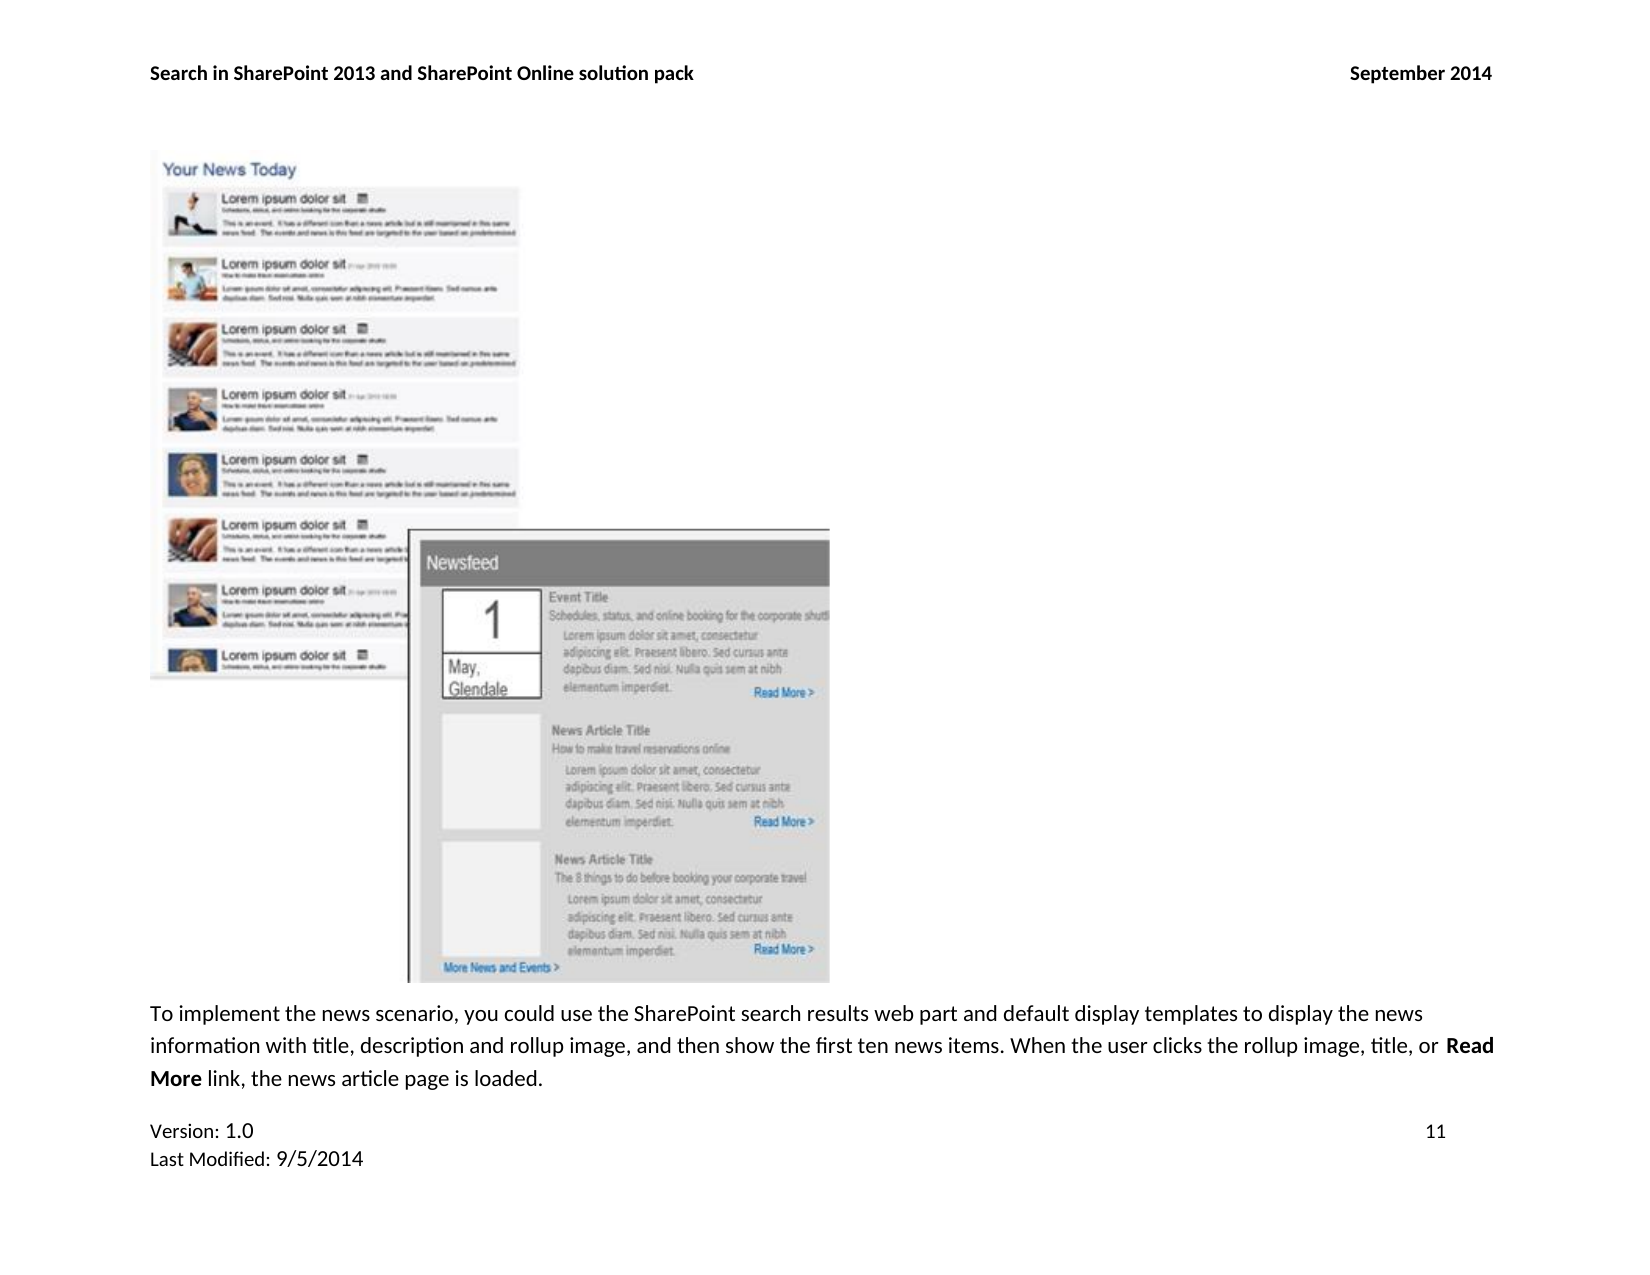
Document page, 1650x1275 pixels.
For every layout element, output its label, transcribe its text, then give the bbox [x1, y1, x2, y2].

picture [150, 150, 830, 983]
text To implement the news scenario, you could use the SharePoint search results web part and default display templates to display the news information with title, description and rollup image, and then show the first ten news items. When the user clicks the rollup image, title, or Read More link, the news article page is loaded. [150, 999, 1500, 1092]
